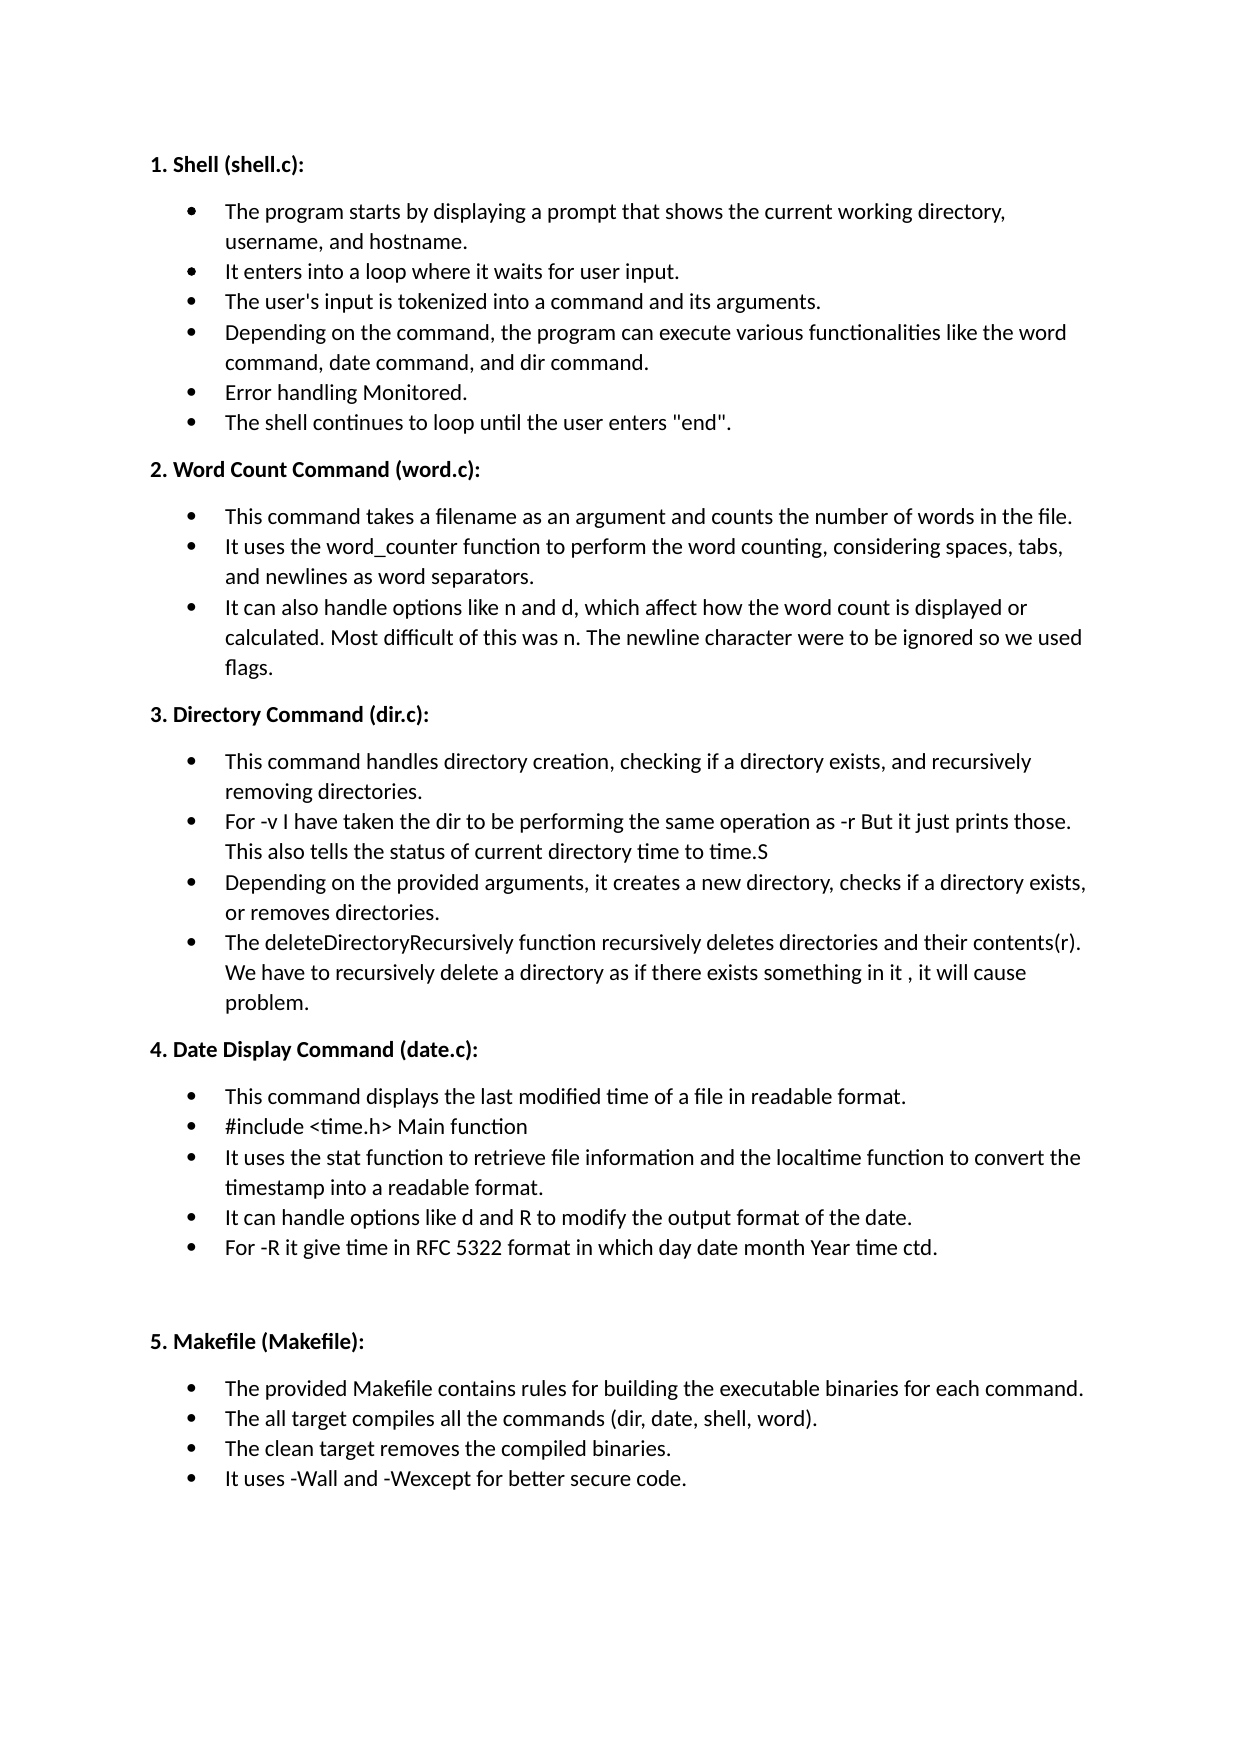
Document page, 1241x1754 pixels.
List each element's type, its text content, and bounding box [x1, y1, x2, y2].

list #include <time.h> Main function [187, 1112, 1090, 1141]
list The all target compiles all the commands (dir, date, shell, word). [187, 1404, 1090, 1432]
list The deleteDirectoryRecursively function recursively deletes directories and their contents(r). We have to recursively delete a directory as if there exists something in it , it will cause problem. [187, 928, 1090, 1017]
list For -v I have taken the dir to be performing the same operation as -r But it just prints those. [187, 807, 1090, 835]
list This also tells the status of current directory time to time.S [225, 837, 1090, 866]
list It enters into a loop where it waits for user input. [187, 257, 1090, 285]
list The user's input is tokenized into a command and its arguments. [187, 287, 1090, 316]
text 3. Directory Command (dir.c): [150, 700, 1090, 728]
list The program starts by displaying a prompt that shows the current working directory, username, and hostname. [187, 197, 1090, 255]
list This command displays the last modified time of a file in readable format. [187, 1082, 1090, 1110]
list It uses -Wall and -Wexcept for better secure code. [187, 1464, 1090, 1493]
text 4. Date Display Command (date.c): [150, 1035, 1090, 1063]
list It uses the word_counter function to perform the word counting, considering spaces, tabs, and newlines as word separators. [187, 532, 1090, 591]
list For -R it give time in RFC 5322 format in which day date month Year time ctd. [187, 1233, 1090, 1261]
list It can handle options like d and R to modify the output format of the date. [187, 1203, 1090, 1231]
text 1. Shell (shell.c): [150, 150, 1090, 178]
list It can also handle options like n and d, which affect how the word count is displayed or calculated. Most difficult of this was n. The newline character were to be ignored so we used flags. [187, 593, 1090, 681]
list The shell continues to loop until the user enters "end". [187, 408, 1090, 436]
list Error handling Monitored. [187, 378, 1090, 406]
list The provided Makefile contains rules for building the executable binaries for each command. [187, 1374, 1090, 1402]
text 5. Makefile (Makefile): [150, 1327, 1090, 1355]
list It uses the stat function to retrieve file information and the localtime function to convert the timestamp into a readable format. [187, 1143, 1090, 1201]
list Depending on the command, the program can execute various functionalities like the word command, date command, and dir command. [187, 318, 1090, 376]
list This command takes a filename as an argument and counts the number of words in the file. [187, 502, 1090, 530]
text 2. Word Count Command (word.c): [150, 455, 1090, 483]
list The clean target removes the compiled binaries. [187, 1434, 1090, 1462]
list This command handles directory creation, checking if a directory exists, and recursively removing directories. [187, 747, 1090, 805]
list Depending on the provided arguments, it creates a new directory, checks if a directory exists, or removes directories. [187, 868, 1090, 926]
